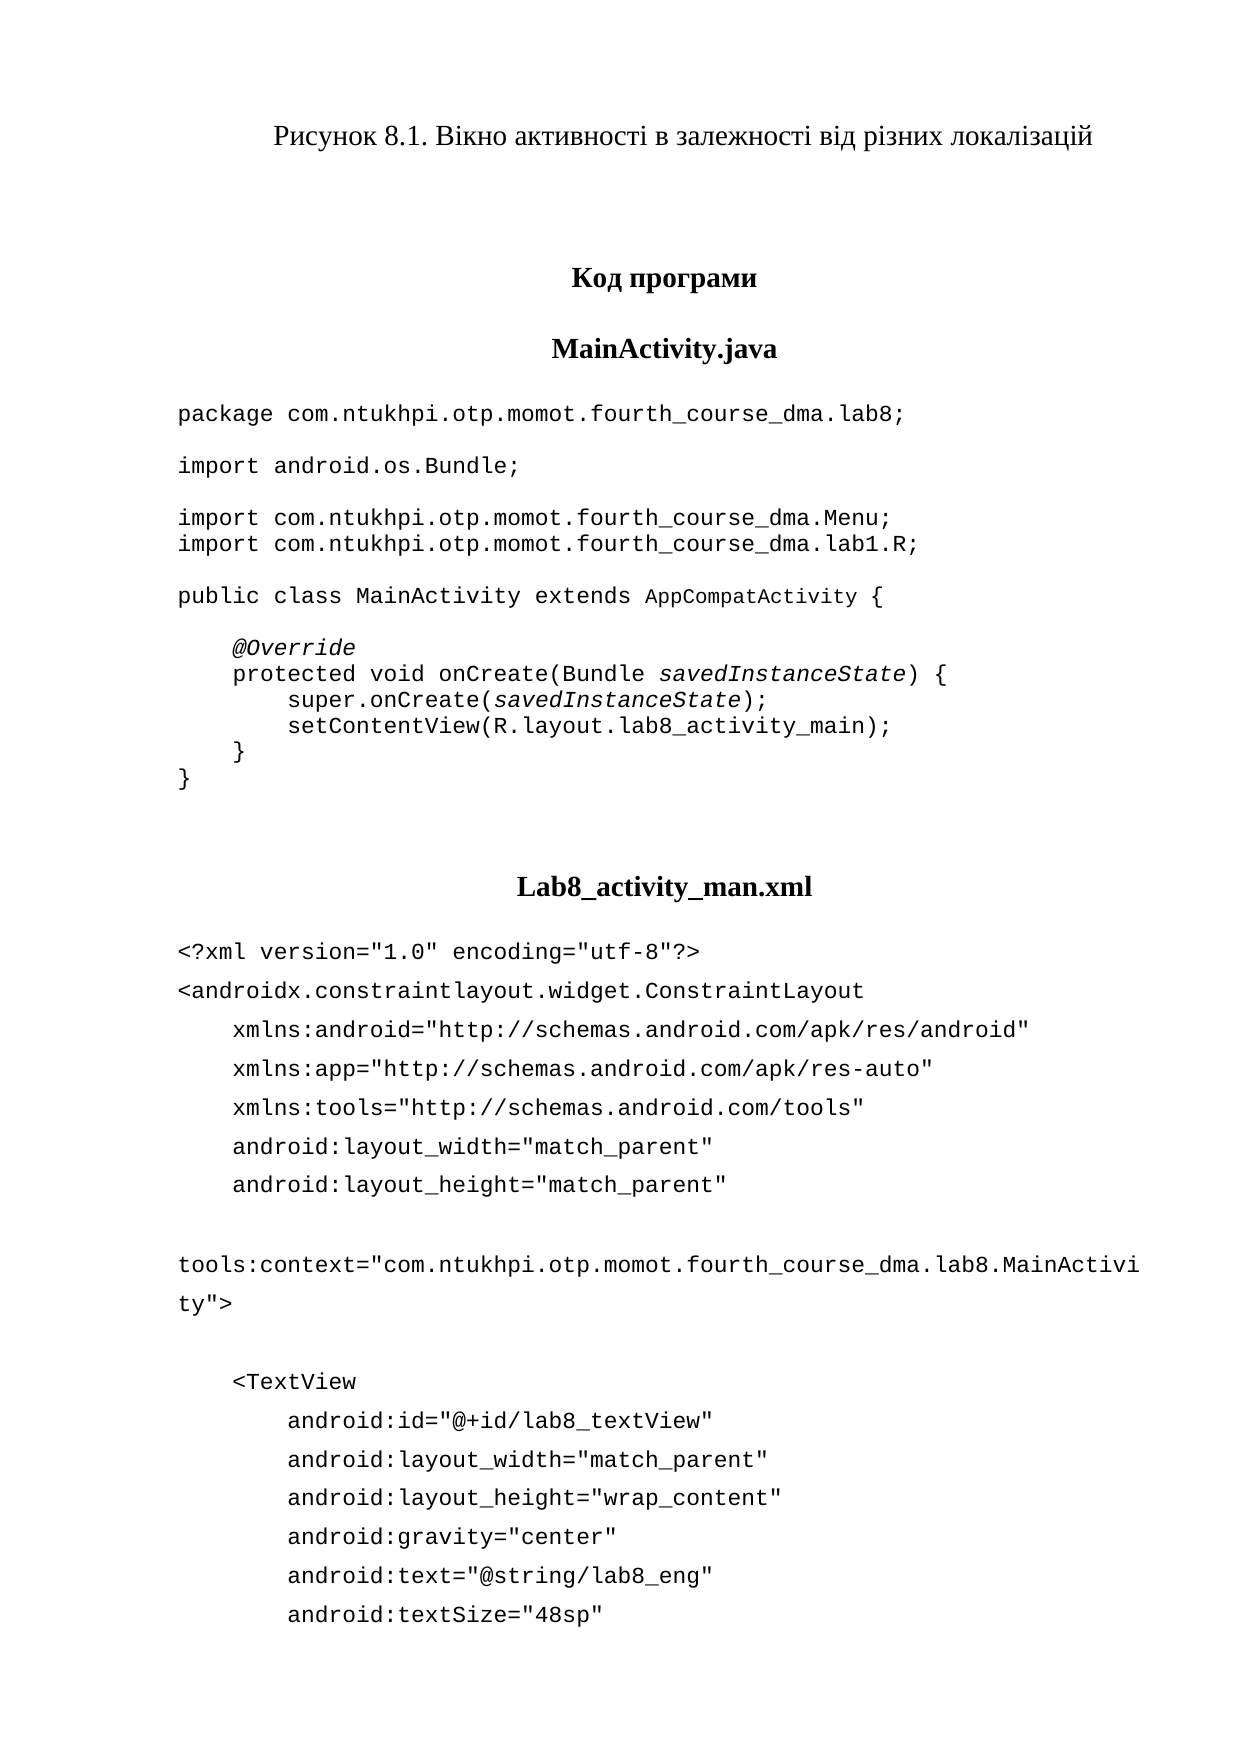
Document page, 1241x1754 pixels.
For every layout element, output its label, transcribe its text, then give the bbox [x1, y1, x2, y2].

text package com.ntukhpi.otp.momot.fourth_course_dma.lab8; import android.os.Bundle; import com.ntukhpi.otp.momot.fourth_course_dma.Menu; import com.ntukhpi.otp.momot.fourth_course_dma.lab1.R; public class MainActivity extends AppCompatActivity { @Override protected void onCreate(Bundle savedInstanceState) { super.onCreate(savedInstanceState); setContentView(R.layout.lab8_activity_main); } } [177, 403, 1152, 792]
text Код програми [177, 260, 1152, 294]
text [177, 941, 1152, 1629]
text MainActivity.java [177, 332, 1152, 365]
text Рисунок 8.1. Вікно активності в залежності від різних локалізацій [215, 118, 1152, 152]
text Lab8_activity_man.xml [177, 869, 1152, 903]
